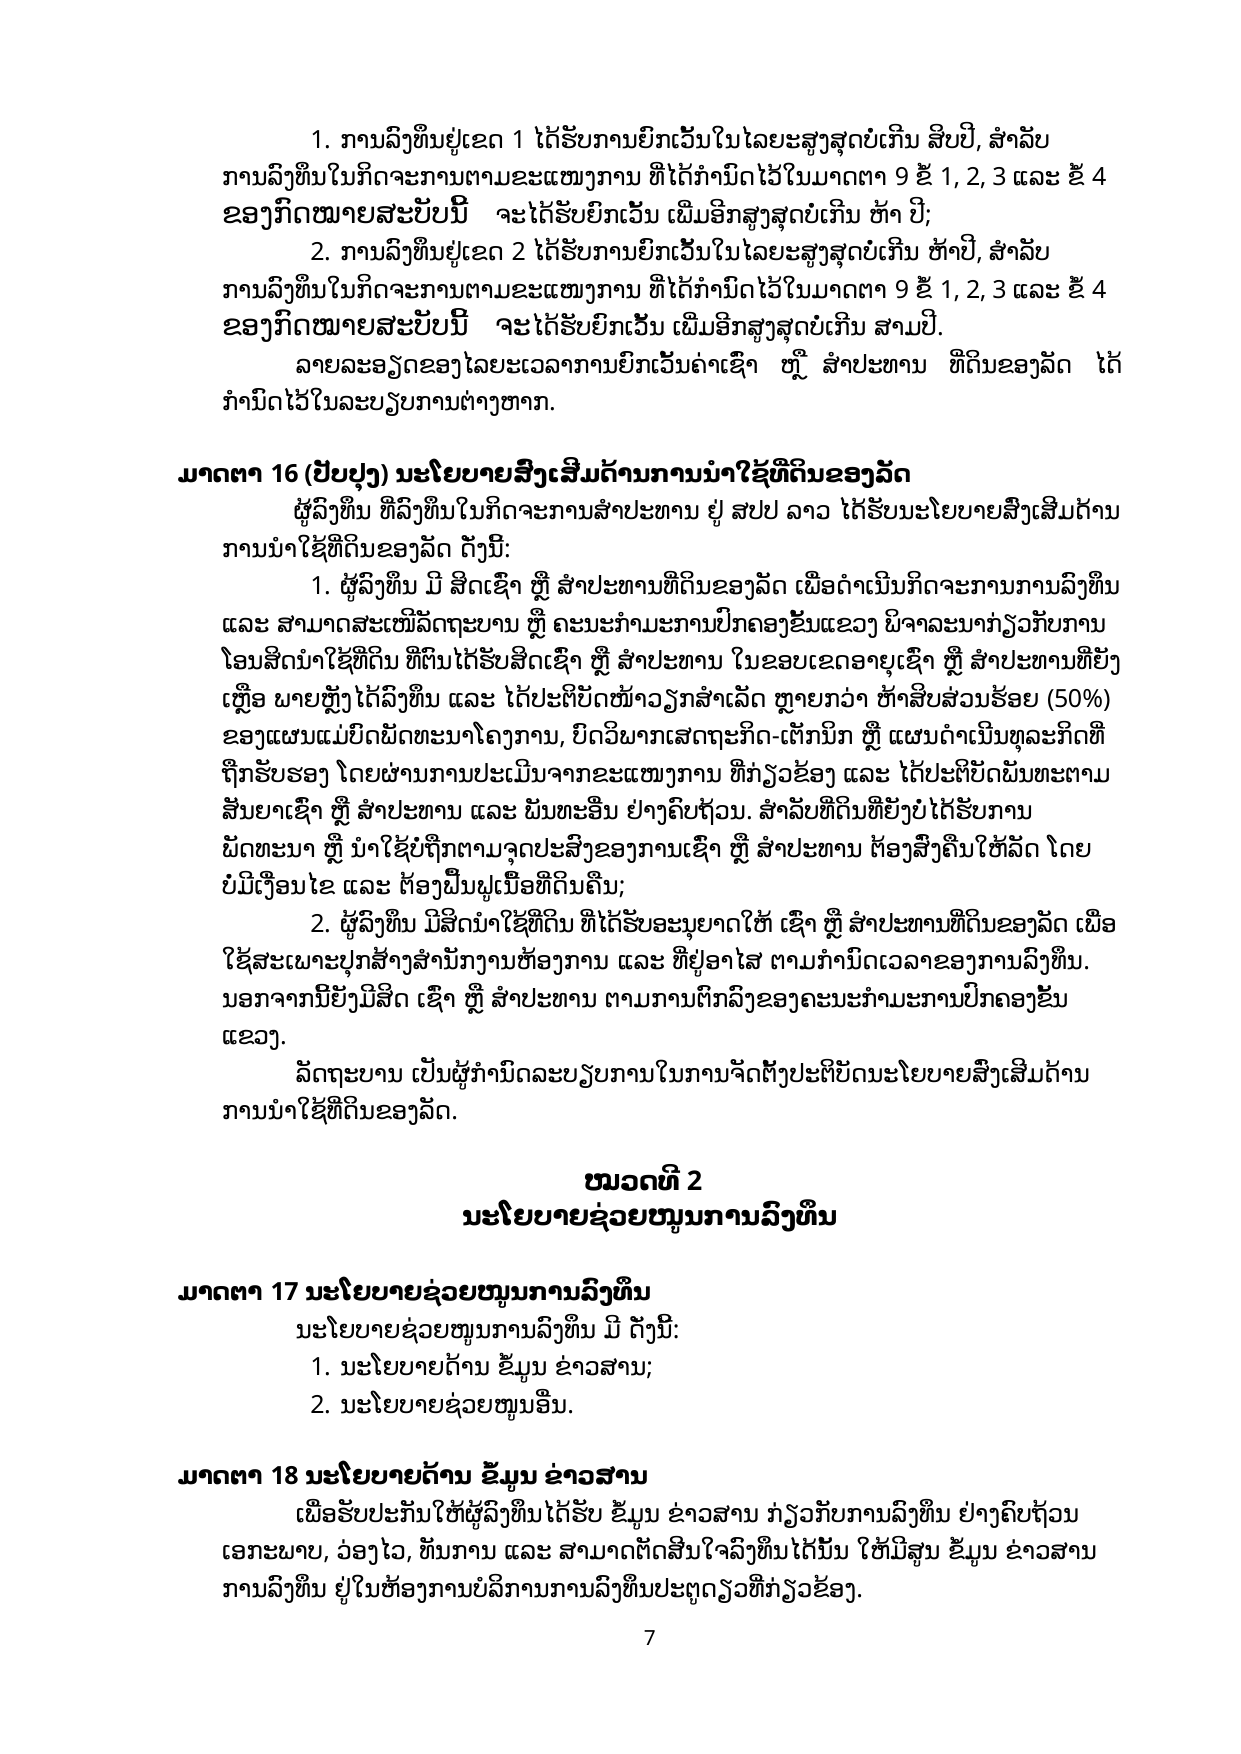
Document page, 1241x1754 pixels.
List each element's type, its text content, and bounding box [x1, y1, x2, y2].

subtitle ມາດຕາ 18 ນະໂຍບາຍດ້ານ ຂໍ້ມູນ ຂ່າວສານ [177, 1455, 1122, 1492]
text ລັດຖະບານ ເປັນຜູ້ກຳນົດລະບຽບການໃນການຈັດ​ຕັ້ງ​ປະຕິບັດນະ​ໂຍບາຍສົ່ງເສີມດ້ານ​ການ​ນຳໃຊ້ທີ່ດິນຂອງລັດ. [222, 1052, 1122, 1127]
list ນະໂຍບາຍຊ່ວຍ​ໜູນ​ອື່ນ. [310, 1383, 1122, 1421]
list ຜູ້ລົງທຶນ ມີ ສິດເຊົ່າ ຫຼື ສໍາປະທານທີ່ດິນຂອງລັດ ເພື່ອດໍາເນີນກິດຈະການການລົງທຶນ ແລະ ສາມາດ​ສະເໜີລັດຖະບານ ຫຼື ຄະນະກຳມະການປົກຄອງຂັ້ນແຂວງ ພິຈາລະນາກ່ຽວກັບການໂອນ​ສິດນໍາໃຊ້ທີ່ດິນ ທີ່ຕົນໄດ້ຮັບສິດເຊົ່າ ຫຼື ສຳປະທານ ໃນ​ຂອບ​ເຂດ​ອາຍຸ​ເຊົ່າ ຫຼື ສຳ​ປະທານທີ່ຍັງ​ເຫຼືອ ພາຍຫຼັງ​ໄດ້​ລົງທຶນ ແລະ ໄດ້ປະຕິບັດໜ້າວຽກສຳເລັດ ຫຼາຍກວ່າ ຫ້າສິບສ່ວນຮ້ອຍ (50%) ຂອງແຜນແມ່ບົດພັດທະນາໂຄງການ, ບົດວິພາກເສດຖະກິດ-ເຕັກນິກ ຫຼື ແຜນດຳເນີນທຸລະກິດທີ່ຖືກຮັບຮອງ ໂດຍຜ່ານການປະເມີນຈາກຂະແໜງການ ທີ່ກ່ຽວຂ້ອງ ແລະ ໄດ້ປະຕິບັດພັນທະຕາມ ສັນຍາ​ເຊົ່າ ຫຼື ສຳ​ປະທານ ແລະ ພັນທະອື່ນ ຢ່າງຄົບຖ້ວນ. ສຳລັບທີ່ດິນທີ່ຍັງບໍ່ໄດ້ຮັບການພັດທະນາ ຫຼື ນຳໃຊ້ບໍ່ຖືກຕາມຈຸດປະສົງຂອງການເຊົ່າ ຫຼື ສຳປະທານ ຕ້ອງສົ່ງຄືນໃຫ້ລັດ ໂດຍບໍ່ມີເງື່ອນໄຂ ແລະ ຕ້ອງຟື້ນຟູເນື້ອທີ່ດິນຄືນ; [222, 565, 1122, 902]
text ນະ​ໂຍບາຍ​ຊ່ວຍໜູນການລົງທຶນ ມີ​ ດັ່ງນີ້: [177, 1308, 1122, 1346]
list ຜູ້​ລົງ​ທຶນ​ ມີສິດນໍາໃຊ້ທີ່ດິນ ທີ່ໄດ້ຮັບອະນຸຍາດໃຫ້ ​ເຊົ່າ ຫຼື ສຳ​ປະທານທີ່ດິນຂອງລັດ ເພື່ອ​ໃຊ້​ສະ​ເພາະປຸກສ້າງສຳນັກງານ​ຫ້ອງການ​ ​ແລະ ທີ່ຢູ່ອາໄສ ຕາມ​ກຳ​ນົດ​ເວ​ລາ​ຂອງ​ການ​ລົງ​ທຶນ. ນອກຈາກນີ້ຍັງມີສິດ ເຊົ່າ ຫຼື ສຳປະທານ ຕາມການຕົກລົງຂອງຄະນະກຳມະການປົກຄອງຂັ້ນແຂວງ. [222, 902, 1122, 1052]
subtitle ໝວດທີ 2 ນະໂຍບາຍຊ່ວຍໜູນການ​ລົງທຶນ [177, 1161, 1122, 1237]
text ເພື່ອຮັບປະກັນໃຫ້ຜູ້ລົງທຶນໄດ້ຮັບ ຂໍ້ມູນ ຂ່າວສານ ກ່ຽວກັບການລົງທຶນ ຢ່າງຄົບຖ້ວນ ເອກະພາບ, ວ່ອງໄວ, ທັນການ ແລະ ສາມາດຕັດສີນໃຈລົງທຶນໄດ້ນັ້ນ ໃຫ້ມີສູນ ຂໍ້ມູນ ຂ່າວສານ ການລົງທຶນ ຢູ່ໃນຫ້ອງການບໍລິການການລົງທຶນປະຕູດຽວທີ່ກ່ຽວຂ້ອງ. [222, 1492, 1122, 1605]
subtitle ມາດຕາ 17 ນະ​ໂຍບາຍ​ຊ່ວຍໜູນການລົງທຶນ [177, 1271, 1122, 1308]
text ລາຍລະອຽດຂອງໄລຍະເວລາການຍົກເວັ້ນຄ່າເຊົ່າ ຫຼື ສຳປະທານ ທີ່ດິນຂອງລັດ ໄດ້ກຳນົດໄວ້ໃນລະບຽບການຕ່າງຫາກ. [222, 343, 1122, 418]
subtitle ມາດຕາ 16 (ປັບປຸງ) ນະ​ໂຍບາຍ​ສົ່ງເສີມດ້ານການ​ນຳໃຊ້ທີ່ດິນຂອງລັດ [177, 452, 1122, 490]
text ຜູ້​ລົງທຶນ​ ທີ່​ລົງທຶນໃນກິດຈະການສຳປະທານ ຢູ່ ສປປ ລາວ ໄດ້ຮັບນະໂຍບາຍສົ່ງເສີມດ້ານ​ການ​ນຳ​ໃຊ້ທີ່ດິນຂອງລັດ ດັ່ງນີ້: [222, 490, 1122, 565]
list ການລົງທຶນຢູ່ເຂດ 1​ ໄດ້ຮັບການຍົກເວັ້ນໃນໄລຍະສູງສຸດບໍ່ເກີນ ສິບປີ, ສຳລັບການລົງທຶນໃນກິດຈະການຕາມຂະ​ແໜງການ ທີ່ໄດ້ກຳນົດໄວ້ໃນມາດຕາ 9 ຂໍ້ 1, 2, 3 ແລະ ຂໍ້ 4 ຂອງກົດໝາຍສະບັບນີ້ ຈະໄດ້ຮັບຍົກເວັ້ນ ເພີ່ມອີກສູງສຸດບໍ່ເກີນ ຫ້າ ປີ; [222, 118, 1122, 231]
list ນະໂຍບາຍດ້ານ ຂໍ້ມູນ ຂ່າວສານ; [310, 1346, 1122, 1383]
list ການລົງທຶນຢູ່ເຂດ 2 ໄດ້ຮັບການຍົກເວັ້ນໃນໄລຍະສູງສຸດບໍ່ເກີນ ຫ້າປີ, ສໍາລັບການລົງທຶນໃນກິດຈະການຕາມຂະ​ແໜງການ ທີ່ໄດ້ກຳນົດໄວ້ໃນມາດຕາ 9 ຂໍ້ 1, 2, 3 ແລະ ຂໍ້ 4 ຂອງກົດໝາຍສະບັບນີ້ ຈະໄດ້ຮັບຍົກເວັ້ນ ເພີ່ມອີກສູງສຸດບໍ່ເກີນ ສາມປີ. [222, 231, 1122, 343]
